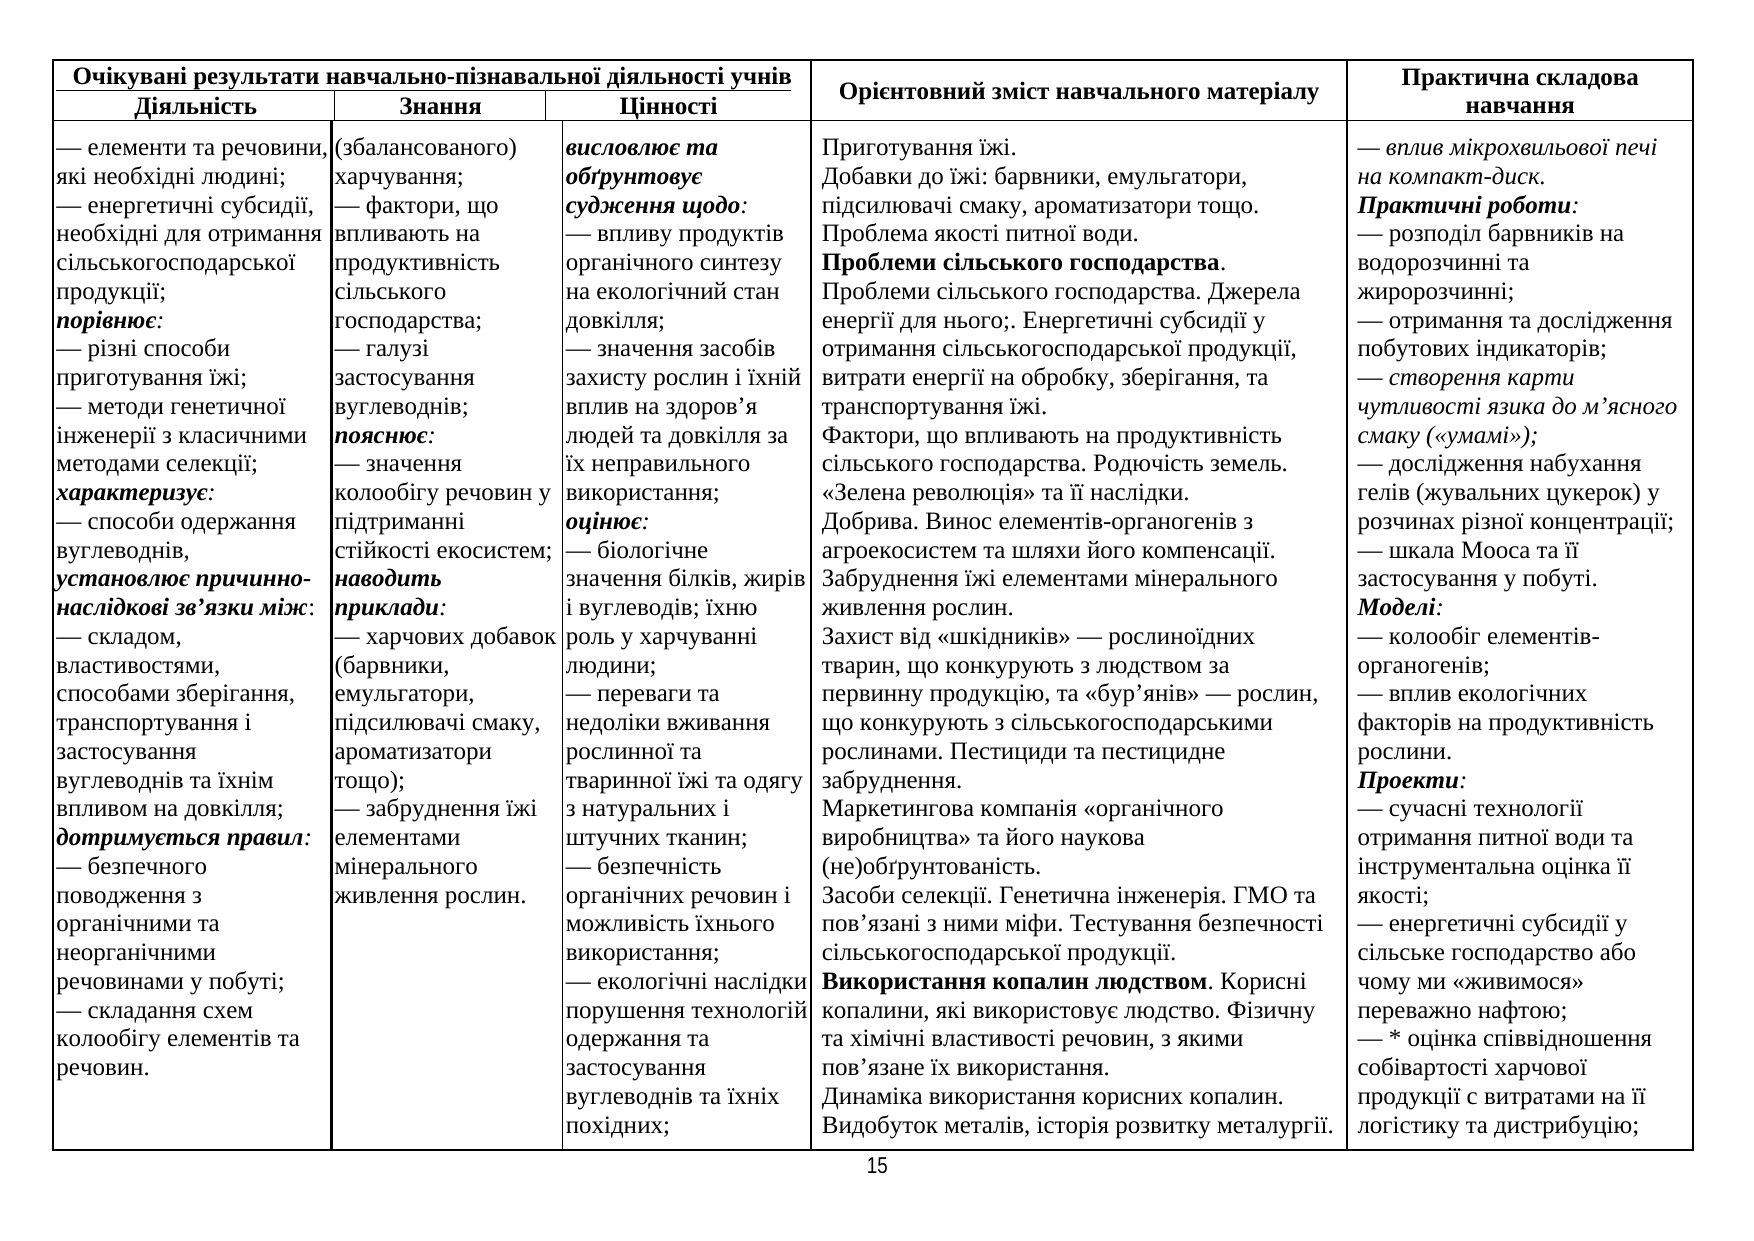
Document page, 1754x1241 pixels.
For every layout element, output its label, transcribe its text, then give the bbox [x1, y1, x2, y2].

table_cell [812, 121, 1346, 1149]
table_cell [333, 121, 562, 1149]
table_header Практична складова навчання [1348, 61, 1692, 120]
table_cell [54, 121, 330, 1149]
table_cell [563, 121, 810, 1149]
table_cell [1348, 121, 1692, 1149]
table_header Очікувані результати навчально-пізнавальної діяльності учнів [54, 61, 810, 120]
table_header Орієнтовний зміст навчального матеріалу [812, 61, 1346, 120]
